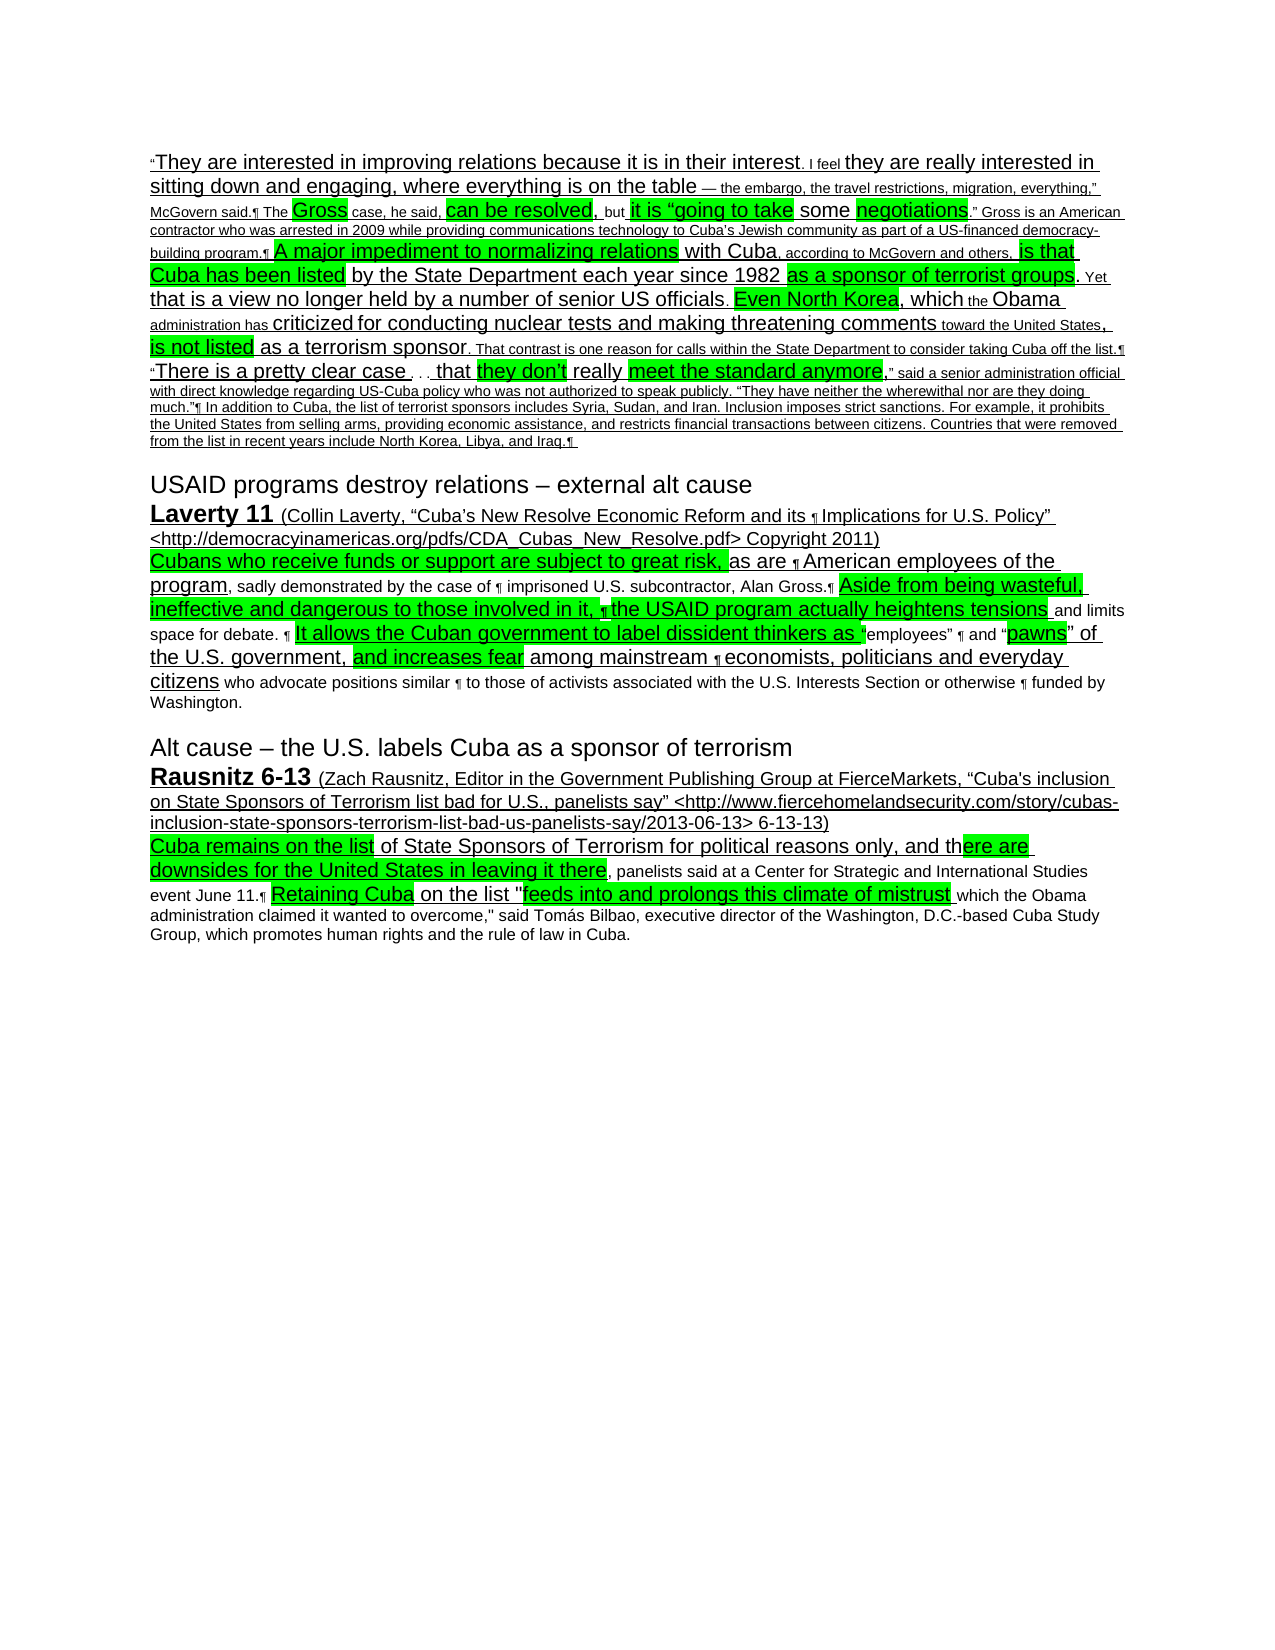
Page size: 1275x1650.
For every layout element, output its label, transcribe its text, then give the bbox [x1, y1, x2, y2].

subtitle USAID programs destroy relations – external alt cause [150, 470, 1125, 499]
subtitle Alt cause – the U.S. labels Cuba as a sponsor of terrorism [150, 733, 1125, 762]
text Rausnitz 6-13 (Zach Rausnitz, Editor in the Government Publishing Group at FierceMarkets, “Cuba's inclusion on State Sponsors of Terrorism list bad for U.S., panelists say” <http://www.fiercehomelandsecurity.com/story/cubas-inclusion-state-sponsors-terrorism-list-bad-us-panelists-say/2013-06-13> 6-13-13) [150, 762, 1125, 834]
text “They are interested in improving relations because it is in their interest. I feel they are really interested in sitting down and engaging, where everything is on the table — the embargo, the travel restrictions, migration, everything,” McGovern said.¶ The Gross case, he said, can be resolved, but it is “going to take some negotiations.” Gross is an American contractor who was arrested in 2009 while providing communications technology to Cuba’s Jewish community as part of a US-financed democracy-building program.¶ A major impediment to normalizing relations with Cuba, according to McGovern and others, is that Cuba has been listed by the State Department each year since 1982 as a sponsor of terrorist groups. Yet that is a view no longer held by a number of senior US officials. Even North Korea, which the Obama administration has criticized for conducting nuclear tests and making threatening comments toward the United States, is not listed as a terrorism sponsor. That contrast is one reason for calls within the State Department to consider taking Cuba off the list.¶ “There is a pretty clear case . . . that they don’t really meet the standard anymore,” said a senior administration official with direct knowledge regarding US-Cuba policy who was not authorized to speak publicly. “They have neither the wherewithal nor are they doing much.”¶ In addition to Cuba, the list of terrorist sponsors includes Syria, Sudan, and Iran. Inclusion imposes strict sanctions. For example, it prohibits the United States from selling arms, providing economic assistance, and restricts financial transactions between citizens. Countries that were removed from the list in recent years include North Korea, Libya, and Iraq.¶ [150, 150, 1125, 355]
text Cubans who receive funds or support are subject to great risk, as are ¶ American employees of the program, sadly demonstrated by the case of ¶ imprisoned U.S. subcontractor, Alan Gross.¶ Aside from being wasteful, ineffective and dangerous to those involved in it, ¶ the USAID program actually heightens tensions and limits space for debate. ¶ It allows the Cuban government to label dissident thinkers as “employees” ¶ and “pawns” of the U.S. government, and increases fear among mainstream ¶ economists, politicians and everyday citizens who advocate positions similar ¶ to those of activists associated with the U.S. Interests Section or otherwise ¶ funded by Washington. [150, 549, 1125, 712]
text Laverty 11 (Collin Laverty, “Cuba’s New Resolve Economic Reform and its ¶ Implications for U.S. Policy” <http://democracyinamericas.org/pdfs/CDA_Cubas_New_Resolve.pdf> Copyright 2011) [150, 499, 1125, 549]
text Cuba remains on the list of State Sponsors of Terrorism for political reasons only, and there are downsides for the United States in leaving it there, panelists said at a Center for Strategic and International Studies event June 11.¶ Retaining Cuba on the list "feeds into and prolongs this climate of mistrust which the Obama administration claimed it wanted to overcome," said Tomás Bilbao, executive director of the Washington, D.C.-based Cuba Study Group, which promotes human rights and the rule of law in Cuba. [150, 834, 1125, 944]
